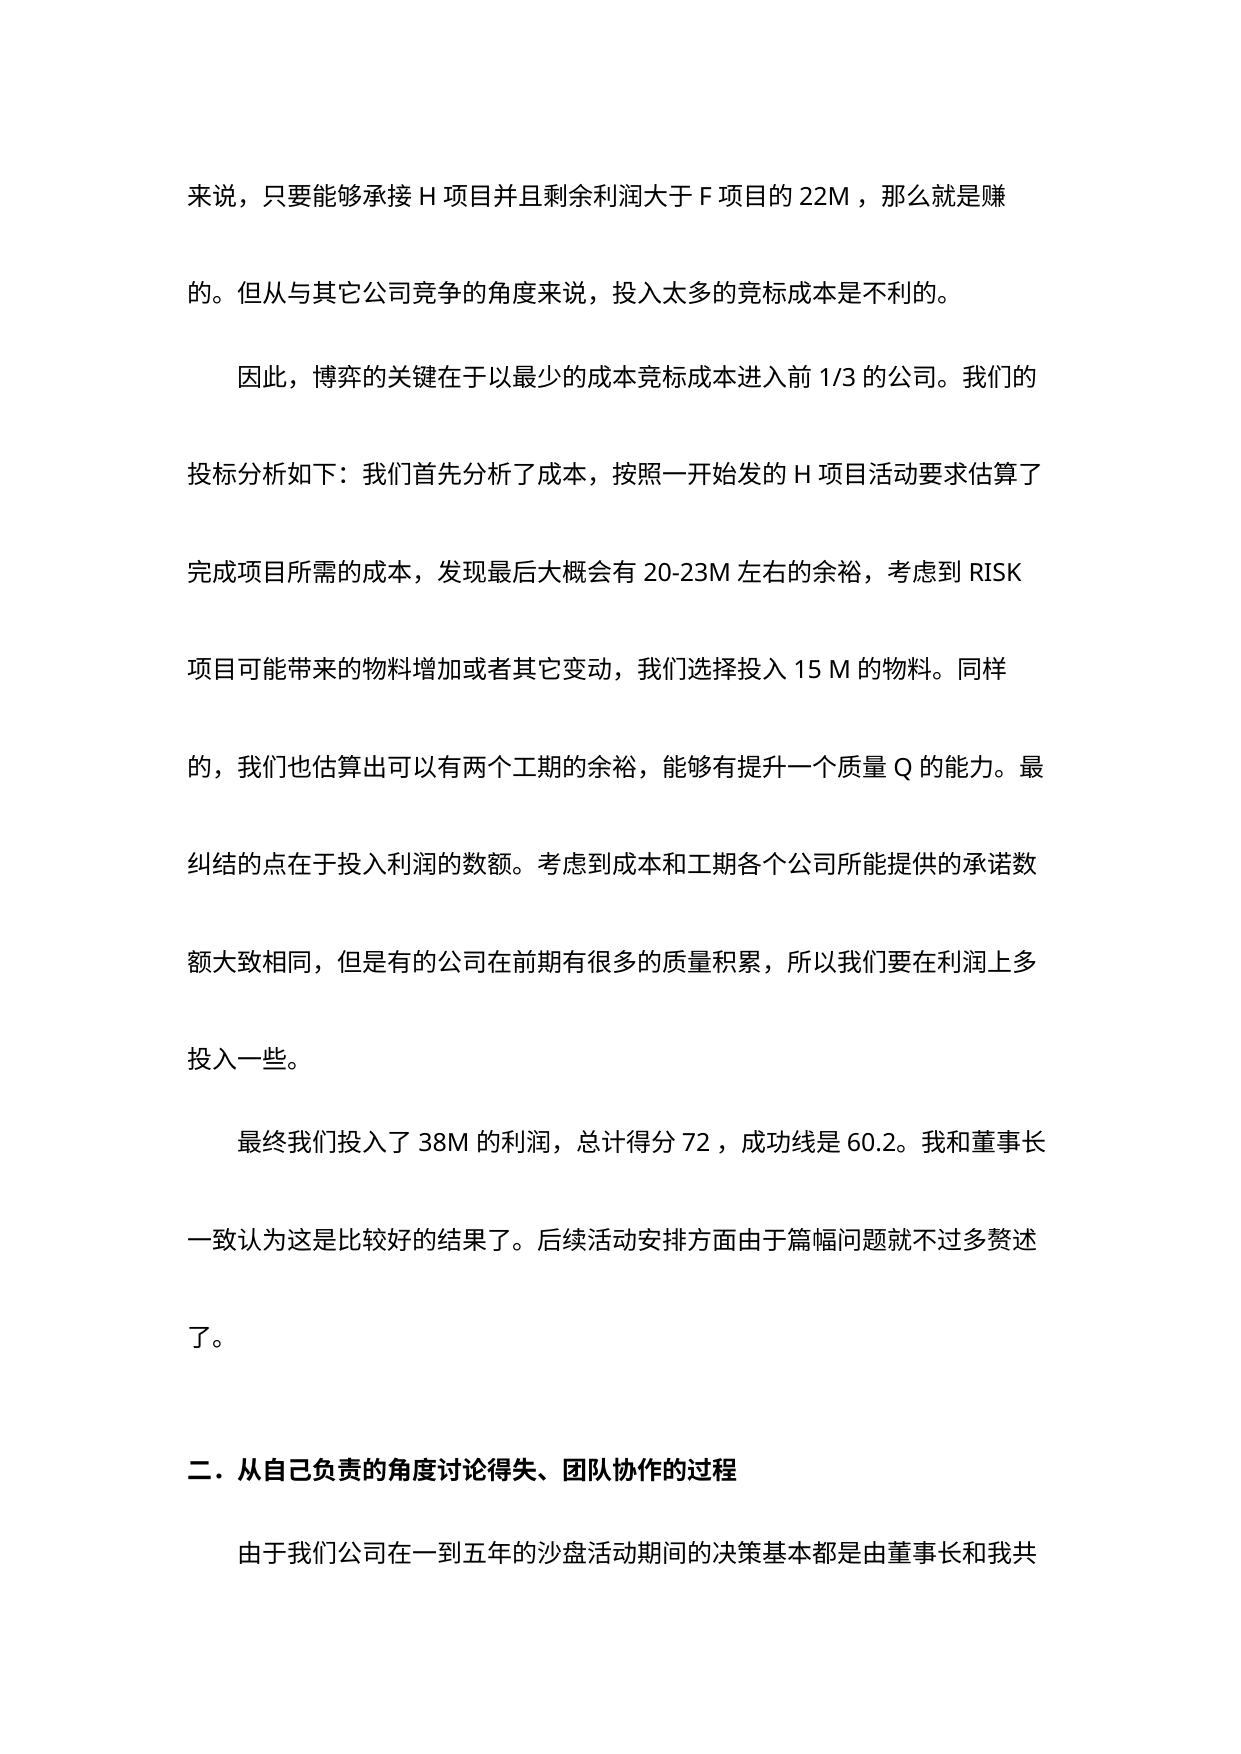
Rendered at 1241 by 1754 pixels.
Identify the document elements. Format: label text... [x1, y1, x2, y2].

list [187, 162, 1053, 324]
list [187, 1519, 1053, 1584]
list 二．从自己负责的角度讨论得失、团队协作的过程 [187, 1436, 1053, 1501]
list 最终我们投入了 38M 的利润，总计得分 72 ，成功线是60.2。我和董事长一致认为这是比较好的结果了。后续活动安排方面由于篇幅问题就不过多赘述了。 [187, 1108, 1053, 1368]
list 因此，博弈的关键在于以最少的成本竞标成本进入前 1/3 的公司。我们的投标分析如下：我们首先分析了成本，按照一开始发的 H 项目活动要求估算了完成项目所需的成本，发现最后大概会有 20-23M 左右的余裕，考虑到 RISK 项目可能带来的物料增加或者其它变动，我们选择投入 15 M 的物料。同样的，我们也估算出可以有两个工期的余裕，能够有提升一个质量 Q 的能力。最纠结的点在于投入利润的数额。考虑到成本和工期各个公司所能提供的承诺数额大致相同，但是有的公司在前期有很多的质量积累，所以我们要在利润上多投入一些。 [187, 343, 1053, 1090]
